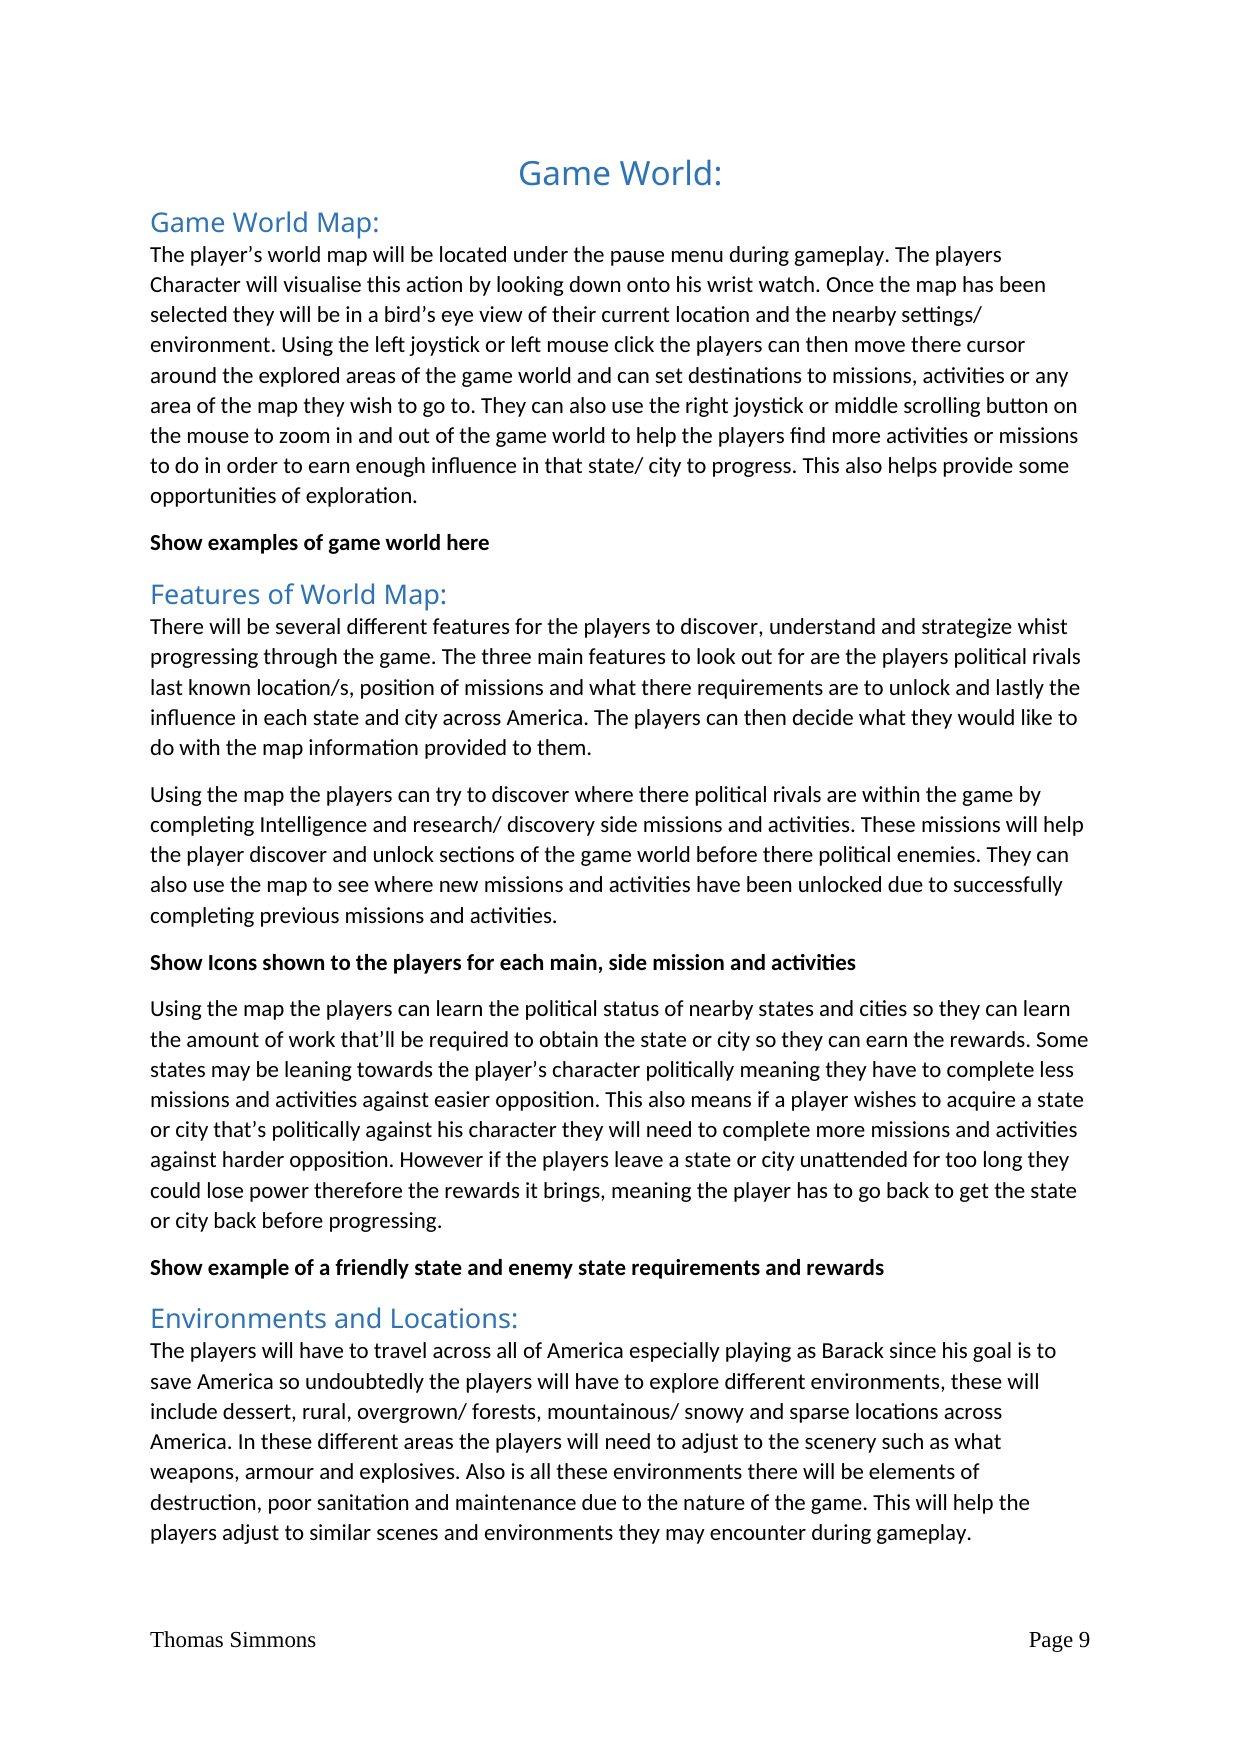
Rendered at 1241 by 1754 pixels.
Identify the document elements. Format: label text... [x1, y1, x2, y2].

subtitle Features of World Map: [150, 575, 1090, 612]
text There will be several different features for the players to discover, understand and strategize whist progressing through the game. The three main features to look out for are the players political rivals last known location/s, position of missions and what there requirements are to unlock and lastly the influence in each state and city across America. The players can then decide what they would like to do with the map information provided to them. [150, 612, 1090, 761]
text Show example of a friendly state and enemy state requirements and rewards [150, 1253, 1090, 1281]
subtitle Environments and Locations: [150, 1300, 1090, 1337]
subtitle Game World Map: [150, 203, 1090, 240]
text Show examples of game world here [150, 528, 1090, 557]
text The player’s world map will be located under the pause menu during gameplay. The players Character will visualise this action by looking down onto his wrist watch. Once the map has been selected they will be in a bird’s eye view of their current location and the nearby settings/ environment. Using the left joystick or left mouse click the players can then move there cursor around the explored areas of the game world and can set destinations to missions, activities or any area of the map they wish to go to. They can also use the right joystick or middle scrolling button on the mouse to zoom in and out of the game world to help the players find more activities or missions to do in order to earn enough influence in that state/ city to progress. This also helps provide some opportunities of exploration. [150, 240, 1090, 510]
text Show Icons shown to the players for each main, side mission and activities [150, 948, 1090, 976]
text The players will have to travel across all of America especially playing as Barack since his goal is to save America so undoubtedly the players will have to explore different environments, these will include dessert, rural, overgrown/ forests, mountainous/ snowy and sparse locations across America. In these different areas the players will need to adjust to the scenery such as what weapons, armour and explosives. Also is all these environments there will be elements of destruction, poor sanitation and maintenance due to the nature of the game. This will help the players adjust to similar scenes and environments they may encounter during gameplay. [150, 1337, 1090, 1546]
text Using the map the players can learn the political status of nearby states and cities so they can learn the amount of work that’ll be required to obtain the state or city so they can earn the rewards. Some states may be leaning towards the player’s character politically meaning they have to complete less missions and activities against easier opposition. This also means if a player wishes to acquire a state or city that’s politically against his character they will need to complete more missions and activities against harder opposition. However if the players leave a state or city unattended for too long they could lose power therefore the rewards it brings, meaning the player has to go back to get the state or city back before progressing. [150, 994, 1090, 1234]
text Using the map the players can try to discover where there political rivals are within the game by completing Intelligence and research/ discovery side missions and activities. These missions will help the player discover and unlock sections of the game world before there political enemies. They can also use the map to see where new missions and activities have been unlocked due to successfully completing previous missions and activities. [150, 780, 1090, 929]
subtitle Game World: [150, 150, 1090, 195]
